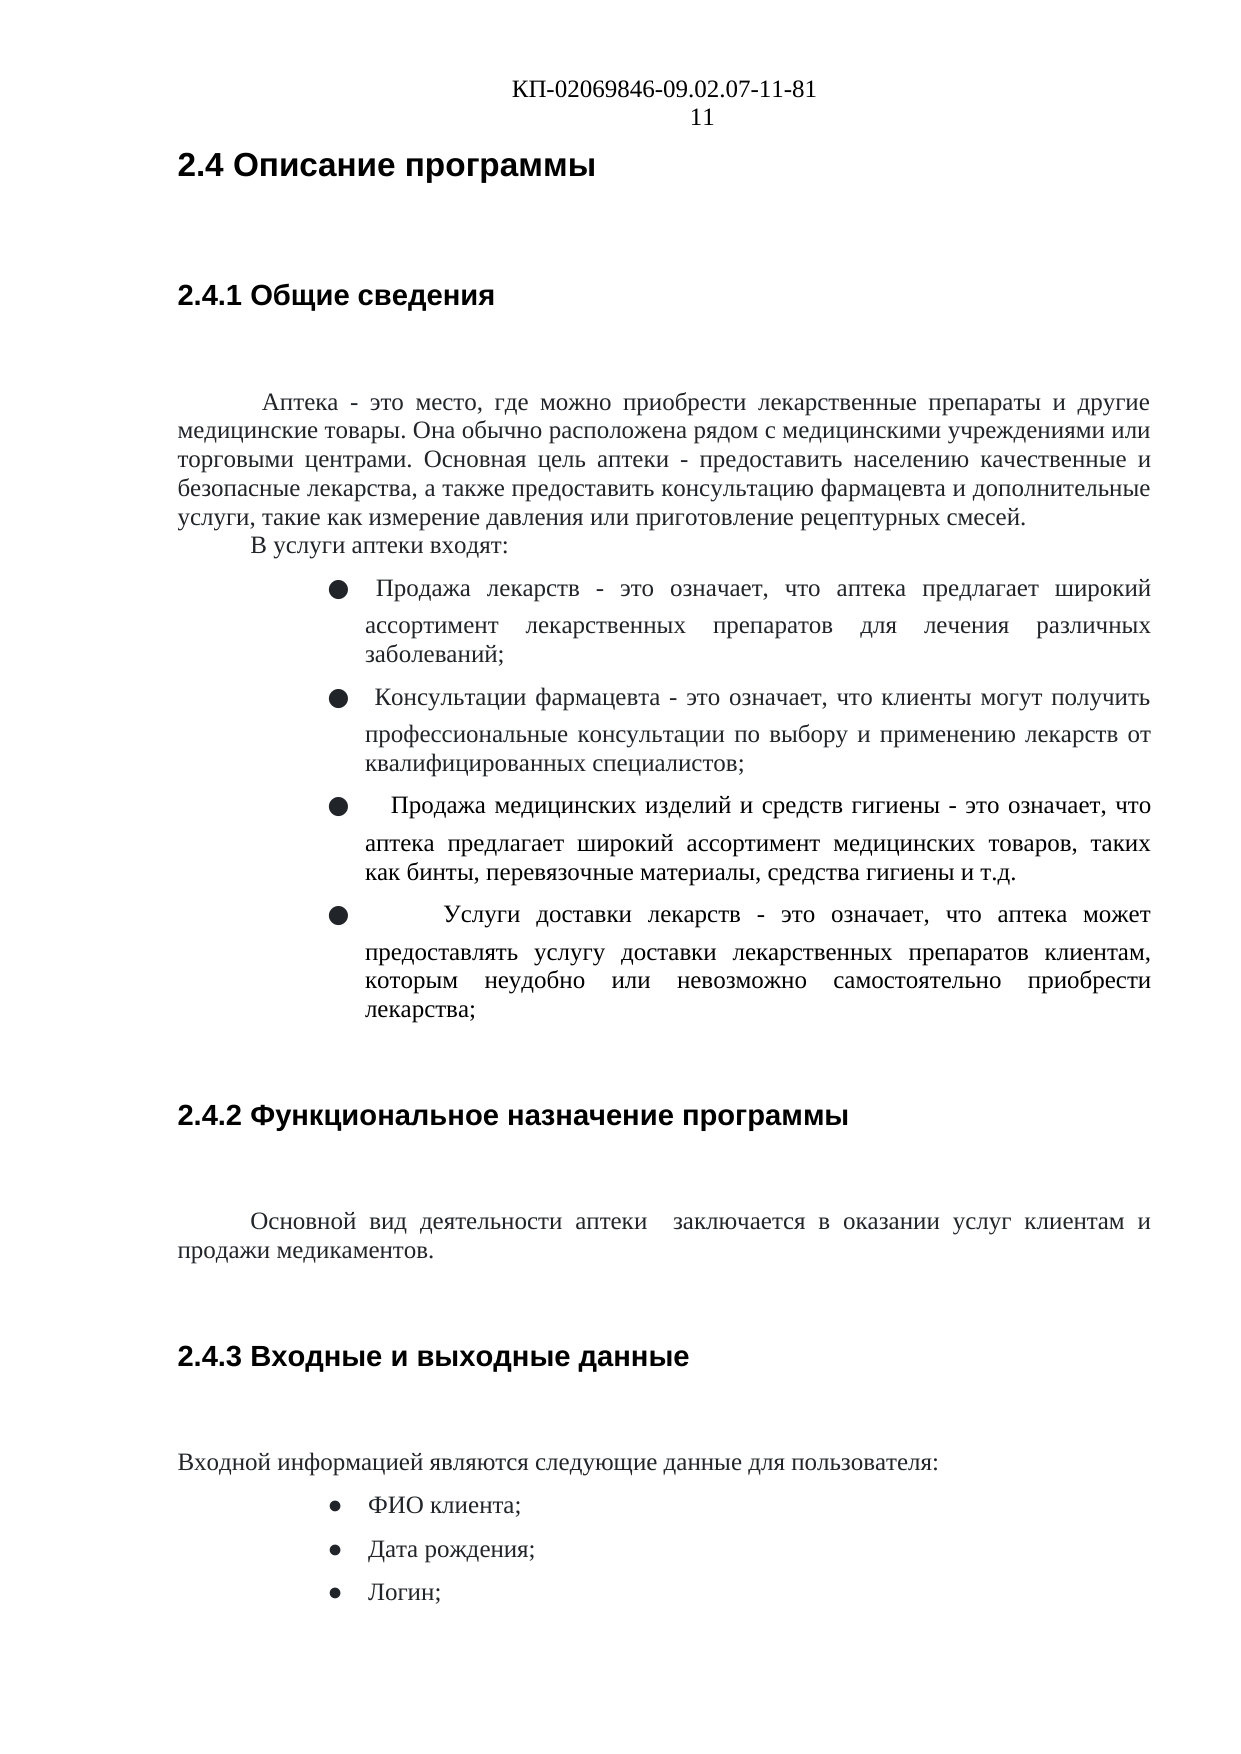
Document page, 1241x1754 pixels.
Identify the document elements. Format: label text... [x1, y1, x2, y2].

subtitle 2.4.1 Общие сведения [177, 278, 1152, 312]
text В услуги аптеки входят: [177, 530, 1152, 559]
text ● Продажа медицинских изделий и средств гигиены - это означает, что аптека предлагает широкий ассортимент медицинских товаров, таких как бинты, перевязочные материалы, средства гигиены и т.д. [327, 777, 1152, 885]
text ● Продажа лекарств - это означает, что аптека предлагает широкий ассортимент лекарственных препаратов для лечения различных заболеваний; [327, 559, 1152, 668]
text Входной информацией являются следующие данные для пользователя: [177, 1447, 1152, 1476]
text ● Услуги доставки лекарств - это означает, что аптека может предоставлять услугу доставки лекарственных препаратов клиентам, которым неудобно или невозможно самостоятельно приобрести лекарства; [327, 885, 1152, 1023]
text ● Логин; [252, 1577, 1152, 1606]
text ● Дата рождения; [252, 1534, 1152, 1562]
text ● ФИО клиента; [252, 1491, 1152, 1519]
subtitle 2.4.2 Функциональное назначение программы [177, 1098, 1152, 1131]
text Аптека - это место, где можно приобрести лекарственные препараты и другие медицинские товары. Она обычно расположена рядом с медицинскими учреждениями или торговыми центрами. Основная цель аптеки - предоставить населению качественные и безопасные лекарства, а также предоставить консультацию фармацевта и дополнительные услуги, такие как измерение давления или приготовление рецептурных смесей. [177, 387, 1152, 530]
subtitle 2.4.3 Входные и выходные данные [177, 1339, 1152, 1372]
text Основной вид деятельности аптеки заключается в оказании услуг клиентам и продажи медикаментов. [177, 1206, 1152, 1264]
subtitle 2.4 Описание программы [177, 146, 1152, 184]
text ● Консультации фармацевта - это означает, что клиенты могут получить профессиональные консультации по выбору и применению лекарств от квалифицированных специалистов; [327, 668, 1152, 777]
